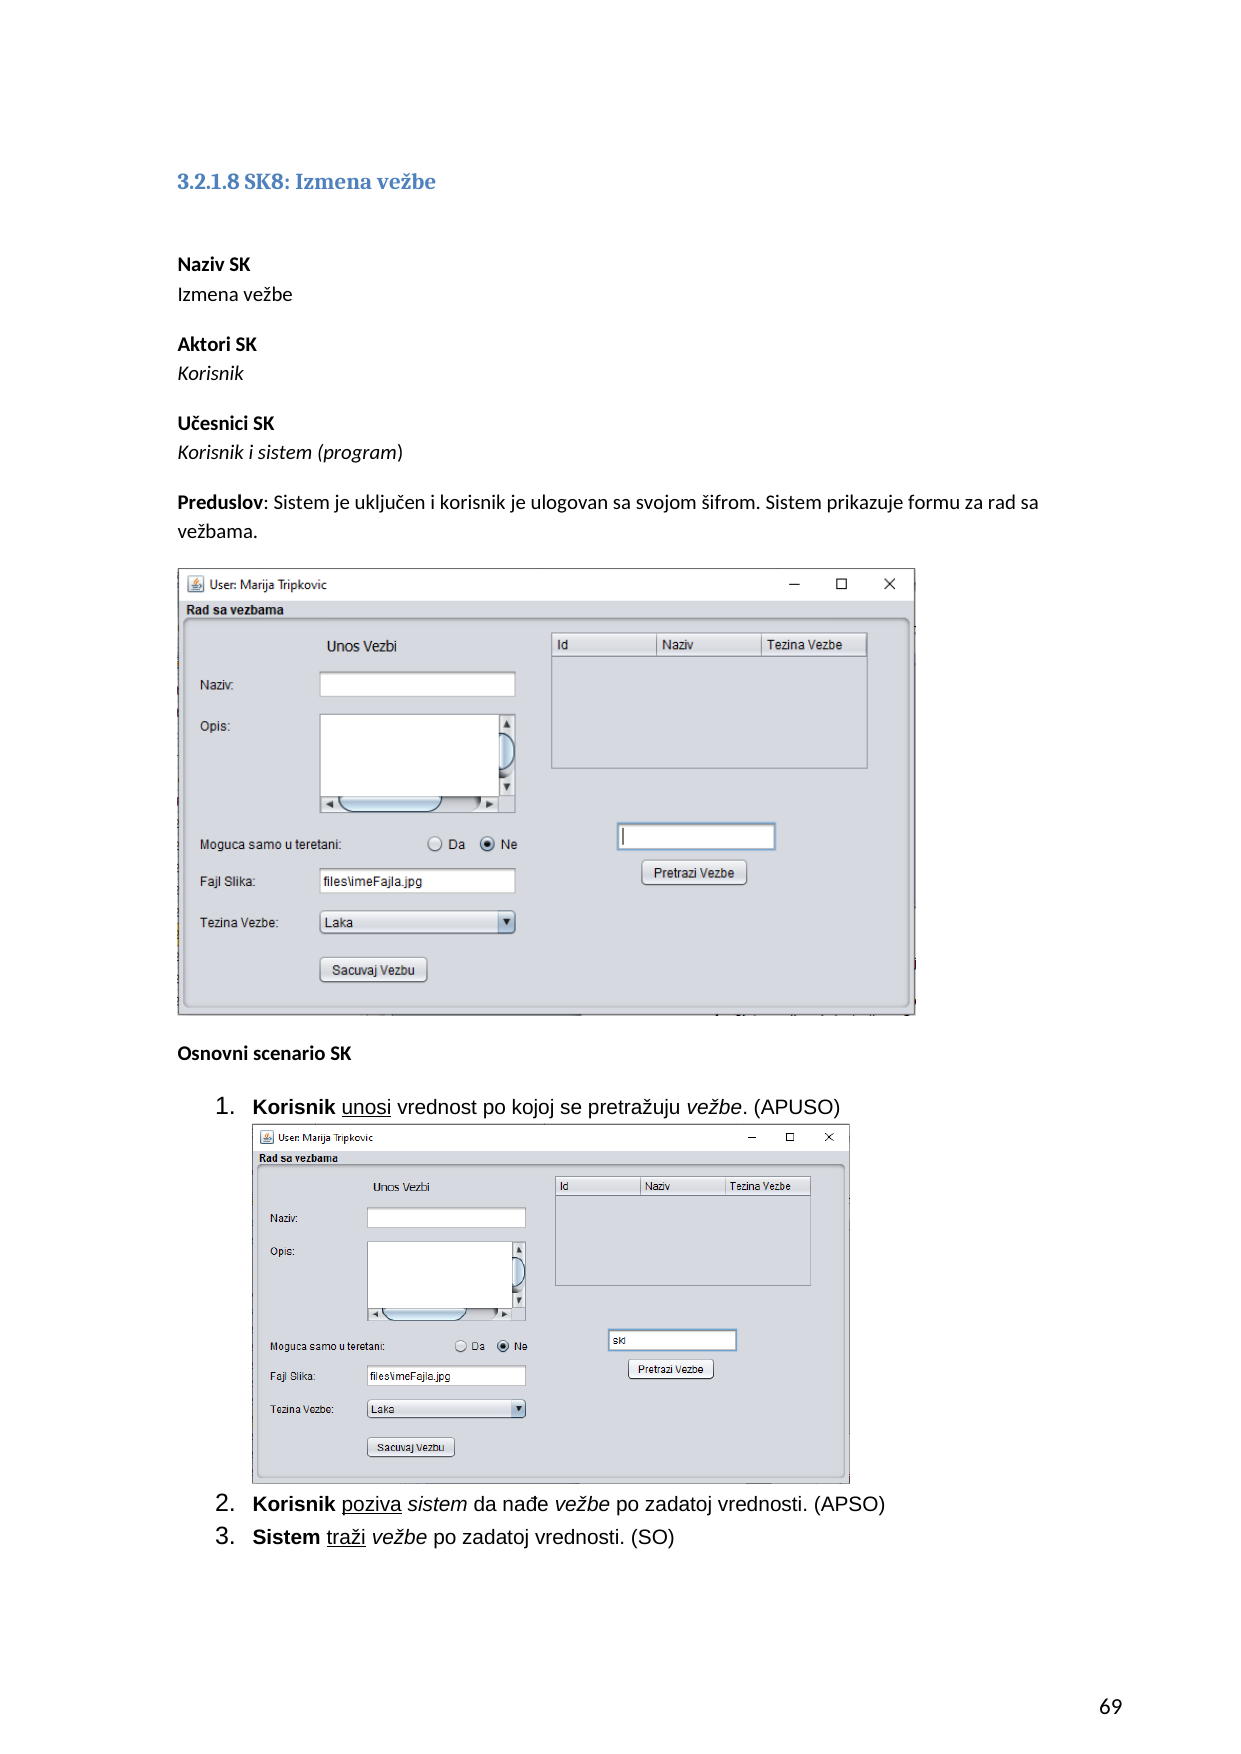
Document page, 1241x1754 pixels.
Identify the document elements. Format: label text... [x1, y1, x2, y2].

text Korisnik [177, 360, 1122, 385]
list Sistem trаži vežbe po zаdаtoj vrednosti. (SO) [215, 1521, 1122, 1550]
picture [177, 568, 916, 1016]
text Aktori SK [177, 331, 1122, 356]
text Izmenа vežbe [177, 281, 1122, 306]
text Osnovni scenаrio SK [177, 1041, 1122, 1066]
picture [252, 1123, 850, 1484]
list Korisnik pozivа sistem dа nаđe vežbe po zаdаtoj vrednosti. (APSO) [215, 1488, 1122, 1517]
subtitle 3.2.1.8 SK8: Izmena vežbe [177, 168, 1122, 195]
text Preduslov: Sistem je uključen i korisnik je ulogovan sa svojom šifrom. Sistem prikazuje formu za rad sa vežbama. [177, 489, 1122, 544]
text Korisnik i sistem (progrаm) [177, 439, 1122, 464]
text Nаziv SK [177, 252, 1122, 277]
text Učesnici SK [177, 410, 1122, 435]
